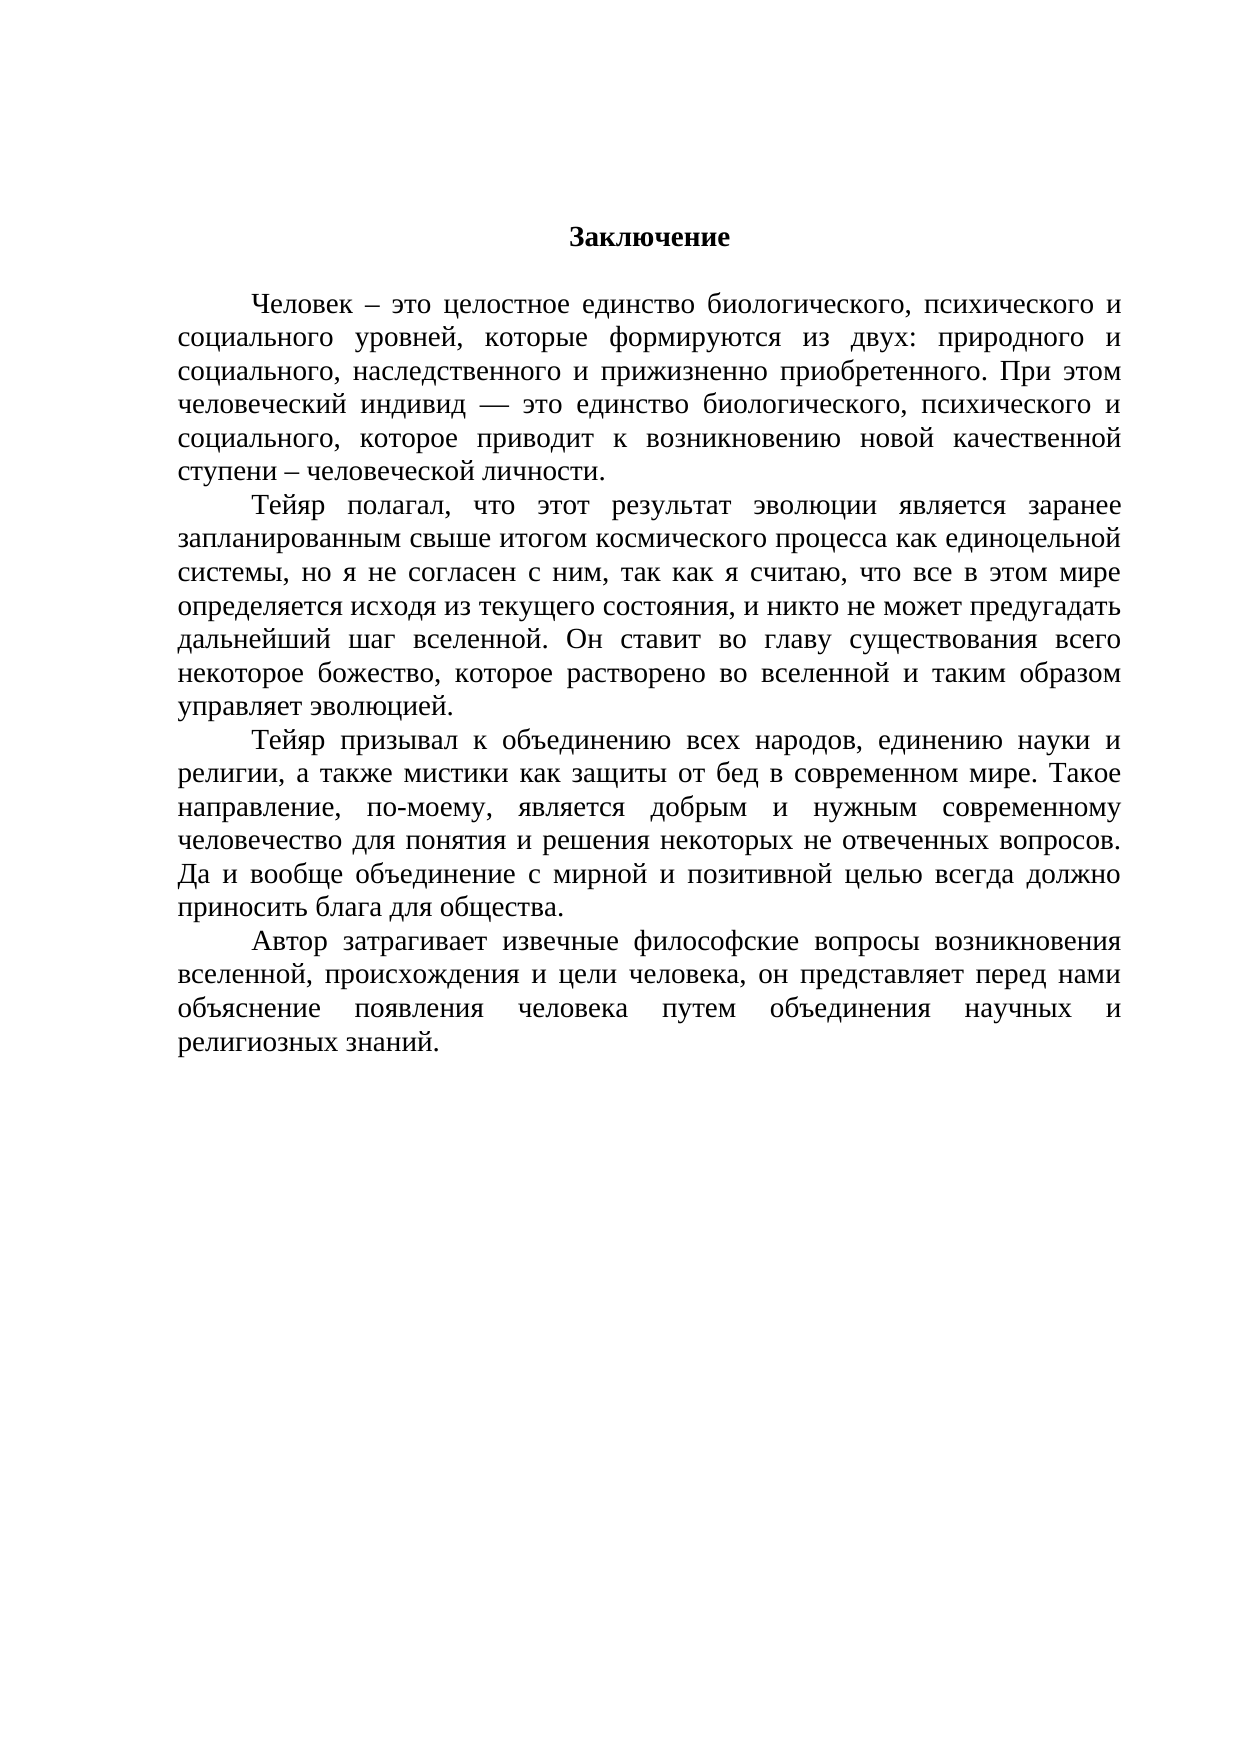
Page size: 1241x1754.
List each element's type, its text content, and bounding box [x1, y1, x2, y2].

text Человек – это целостное единство биологического, психического и социального уровней, которые формируются из двух: природного и социального, наследственного и прижизненно приобретенного. При этом человеческий индивид — это единство биологического, психического и социального, которое приводит к возникновению новой качественной ступени – человеческой личности. [177, 286, 1122, 487]
text Заключение [177, 219, 1122, 252]
text Тейяр призывал к объединению всех народов, единению науки и религии, а также мистики как защиты от бед в современном мире. Такое направление, по-моему, является добрым и нужным современному человечество для понятия и решения некоторых не отвеченных вопросов. Да и вообще объединение с мирной и позитивной целью всегда должно приносить блага для общества. [177, 722, 1122, 923]
text Тейяр полагал, что этот результат эволюции является заранее запланированным свыше итогом космического процесса как единоцельной системы, но я не согласен с ним, так как я считаю, что все в этом мире определяется исходя из текущего состояния, и никто не может предугадать дальнейший шаг вселенной. Он ставит во главу существования всего некоторое божество, которое растворено во вселенной и таким образом управляет эволюцией. [177, 487, 1122, 722]
text Автор затрагивает извечные философские вопросы возникновения вселенной, происхождения и цели человека, он представляет перед нами объяснение появления человека путем объединения научных и религиозных знаний. [177, 923, 1122, 1057]
